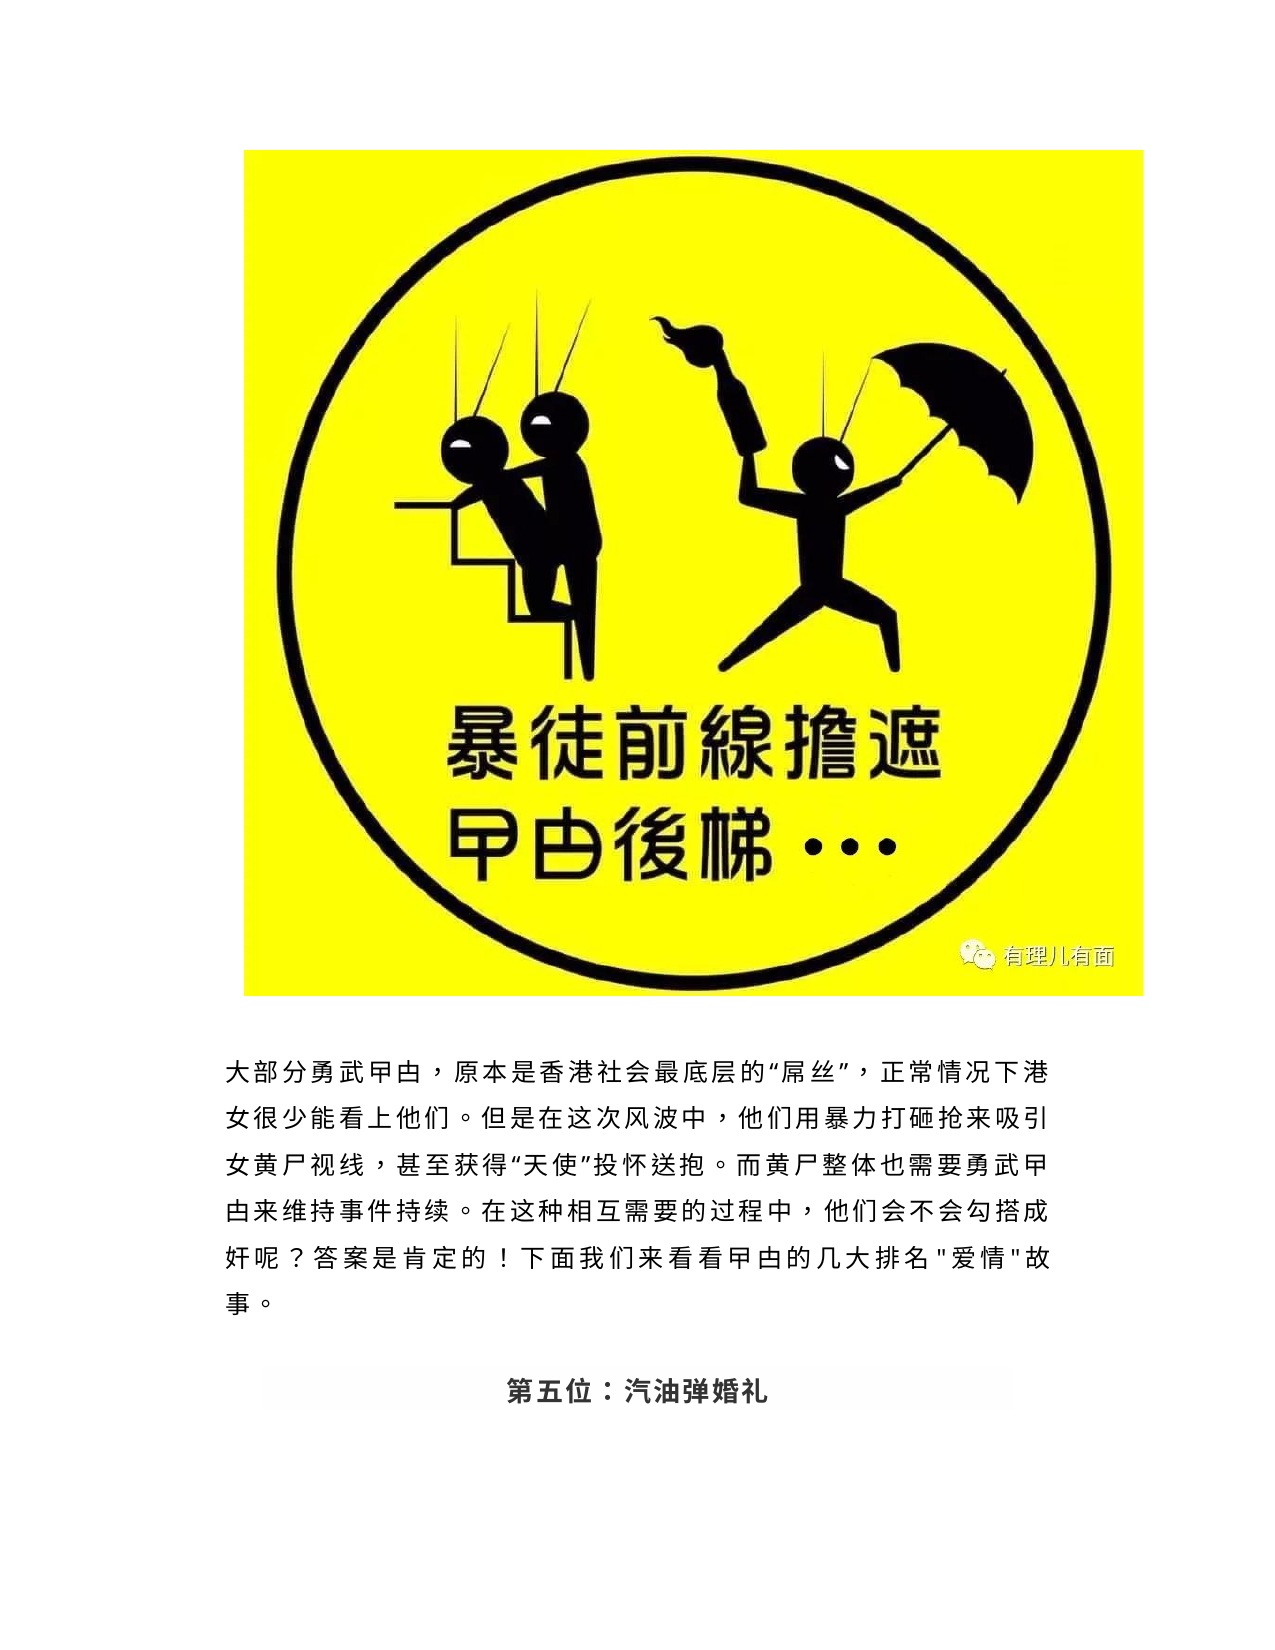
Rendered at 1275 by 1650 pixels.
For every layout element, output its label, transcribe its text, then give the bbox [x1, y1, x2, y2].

text 第五位：汽油弹婚礼 [262, 1367, 1013, 1410]
text 大部分勇武曱甴，原本是香港社会最底层的“屌丝”，正常情况下港女很少能看上他们。但是在这次风波中，他们用暴力打砸抢来吸引女黄尸视线，甚至获得“天使”投怀送抱。而黄尸整体也需要勇武曱甴来维持事件持续。在这种相互需要的过程中，他们会不会勾搭成奸呢？答案是肯定的！下面我们来看看曱甴的几大排名"爱情"故事。 [225, 1042, 1050, 1321]
picture [243, 150, 1144, 996]
